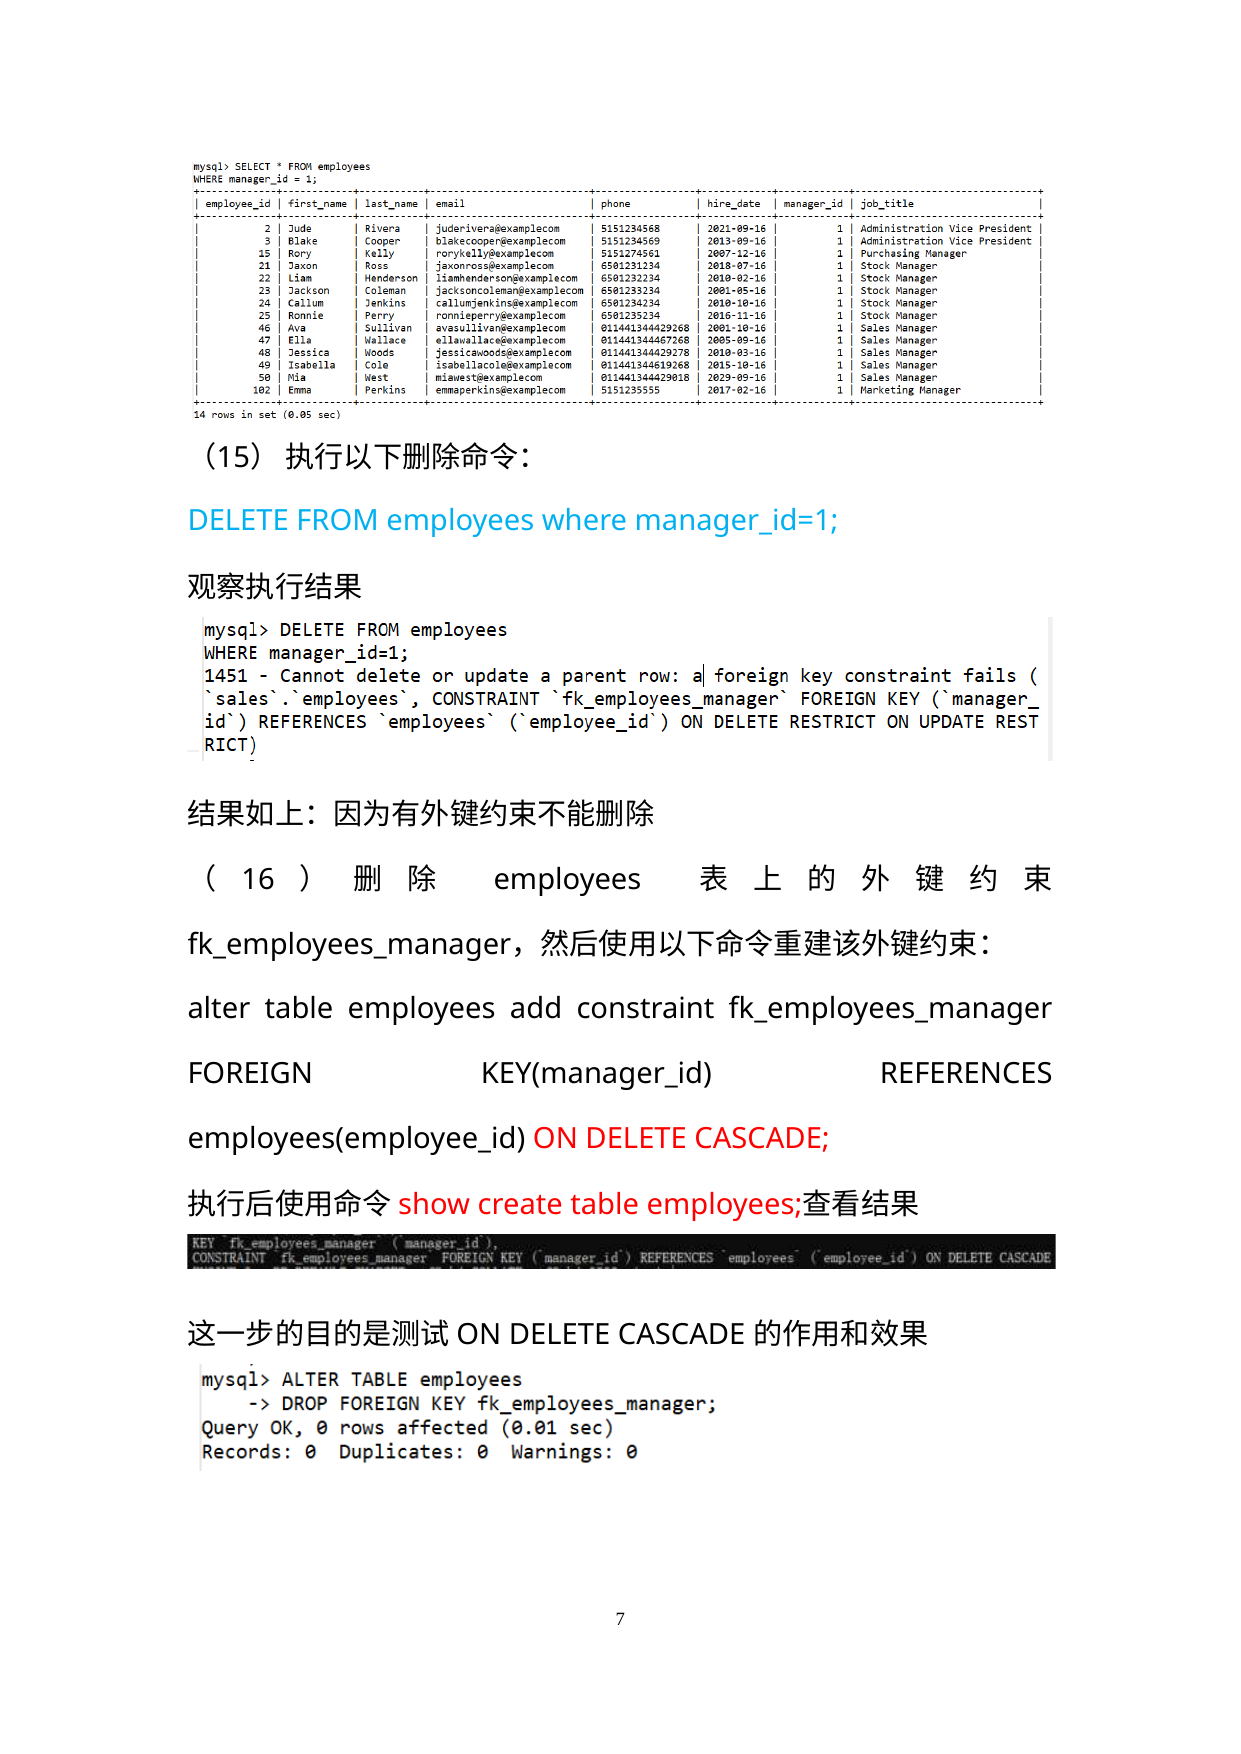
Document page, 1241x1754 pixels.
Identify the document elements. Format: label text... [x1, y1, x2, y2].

text 这一步的目的是测试 ON DELETE CASCADE 的作用和效果 [187, 1299, 1053, 1364]
picture [187, 617, 1053, 761]
text 结果如上：因为有外键约束不能删除 [187, 779, 1053, 844]
text 执行后使用命令 show create table employees;查看结果 [187, 1169, 1053, 1234]
text （16）删除 employees 表上的外键约束 fk_employees_manager，然后使用以下命令重建该外键约束： [187, 844, 1053, 974]
picture [187, 162, 1052, 419]
text alter table employees add constraint fk_employees_manager FOREIGN KEY(manager_id) REFERENCES employees(employee_id) ON DELETE CASCADE; [187, 974, 1053, 1169]
text DELETE FROM employees where manager_id=1; [187, 487, 1053, 552]
text 观察执行结果 [187, 552, 1053, 617]
picture [187, 1234, 1056, 1269]
text （15） 执行以下删除命令： [187, 422, 1053, 487]
picture [187, 1364, 743, 1471]
